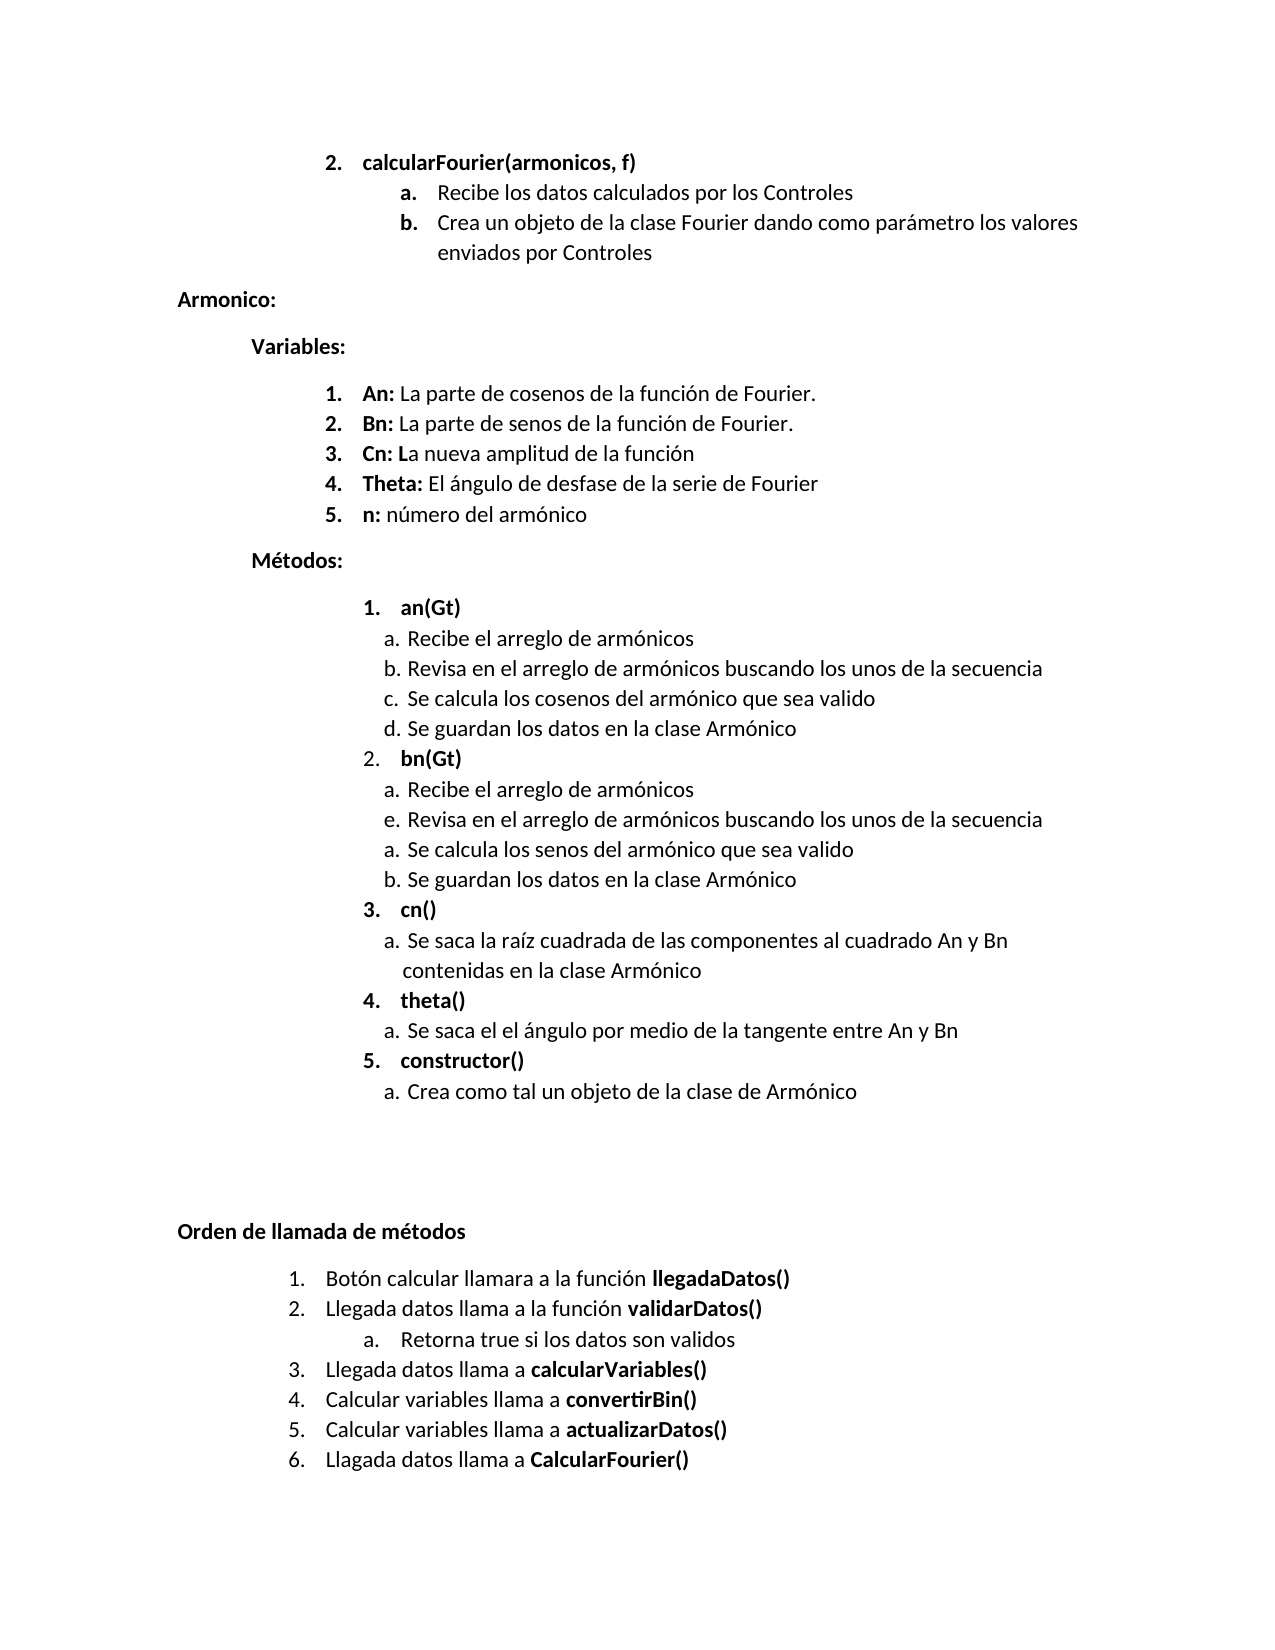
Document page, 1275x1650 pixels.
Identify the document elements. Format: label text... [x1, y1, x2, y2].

list Se calcula los cosenos del armónico que sea valido [383, 684, 1098, 712]
list Calcular variables llama a actualizarDatos() [288, 1415, 1098, 1443]
list Llegada datos llama a calcularVariables() [288, 1355, 1098, 1383]
list Crea un objeto de la clase Fourier dando como parámetro los valores enviados por Controles [400, 208, 1098, 266]
list calcularFourier(armonicos, f) [325, 148, 1098, 176]
list Crea como tal un objeto de la clase de Armónico [383, 1077, 1098, 1105]
text Métodos: [251, 547, 1098, 574]
list cn() [363, 896, 1098, 923]
list constructor() [363, 1047, 1098, 1074]
list Llagada datos llama a CalcularFourier() [288, 1446, 1098, 1473]
list Botón calcular llamara a la función llegadaDatos() [288, 1264, 1098, 1292]
list n: número del armónico [325, 500, 1098, 528]
list Cn: La nueva amplitud de la función [325, 439, 1098, 467]
list Se saca el el ángulo por medio de la tangente entre An y Bn [383, 1016, 1098, 1044]
list Se calcula los senos del armónico que sea valido [383, 835, 1098, 863]
list Recibe los datos calculados por los Controles [400, 178, 1098, 206]
text Armonico: [177, 285, 1098, 313]
text Orden de llamada de métodos [177, 1217, 1098, 1245]
list Theta: El ángulo de desfase de la serie de Fourier [325, 469, 1098, 497]
list An: La parte de cosenos de la función de Fourier. [325, 379, 1098, 407]
list Se guardan los datos en la clase Armónico [383, 714, 1098, 742]
list bn(Gt) [363, 744, 1098, 772]
list Bn: La parte de senos de la función de Fourier. [325, 409, 1098, 437]
list an(Gt) [363, 593, 1098, 621]
list Se guardan los datos en la clase Armónico [383, 865, 1098, 893]
list Recibe el arreglo de armónicos [383, 775, 1098, 803]
list Revisa en el arreglo de armónicos buscando los unos de la secuencia [383, 654, 1098, 682]
list Recibe el arreglo de armónicos [383, 624, 1098, 652]
list Se saca la raíz cuadrada de las componentes al cuadrado An y Bn contenidas en la clase Armónico [383, 926, 1098, 984]
list Retorna true si los datos son validos [363, 1325, 1098, 1353]
list theta() [363, 986, 1098, 1014]
text Variables: [177, 332, 1098, 360]
list Llegada datos llama a la función validarDatos() [288, 1294, 1098, 1322]
list Calcular variables llama a convertirBin() [288, 1385, 1098, 1413]
list Revisa en el arreglo de armónicos buscando los unos de la secuencia [383, 805, 1098, 833]
